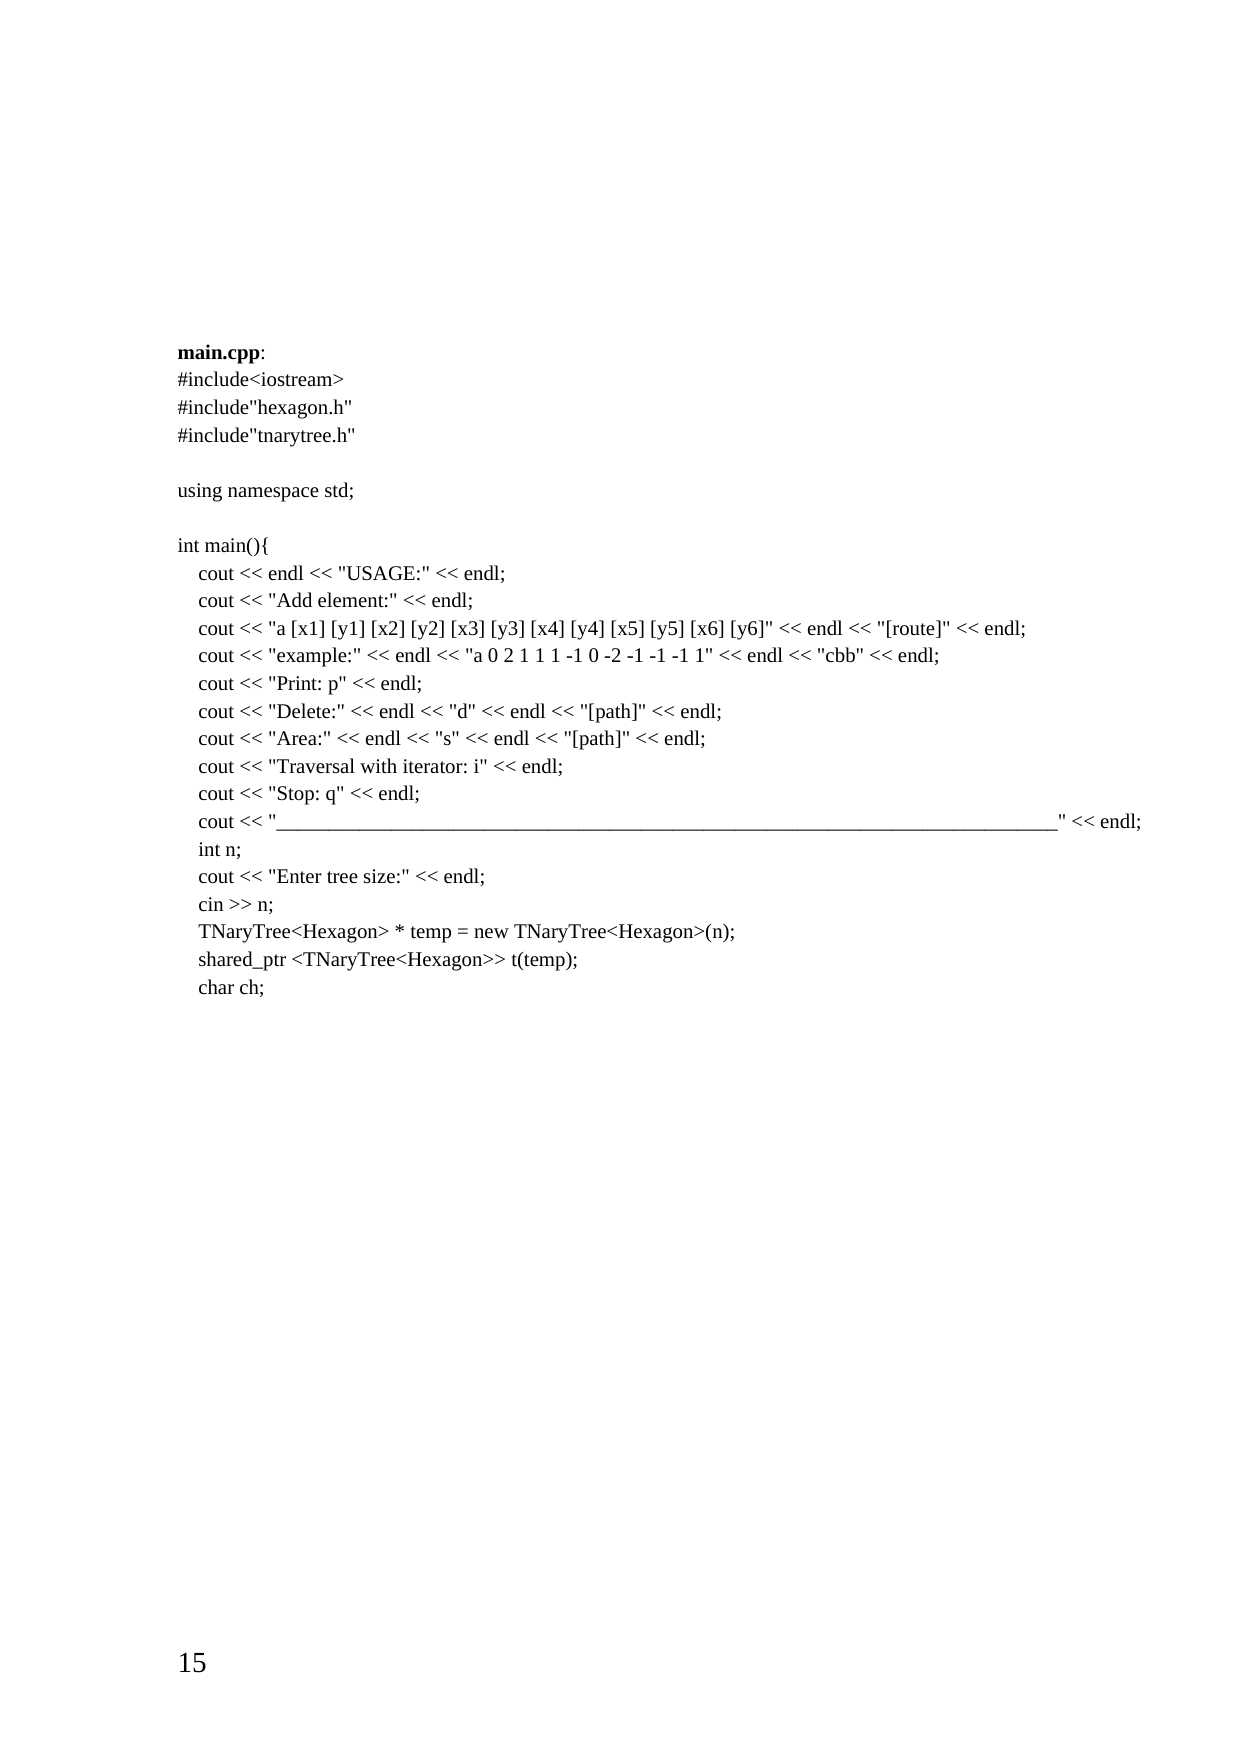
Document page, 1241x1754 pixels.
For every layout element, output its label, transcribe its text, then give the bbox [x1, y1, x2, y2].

subtitle cout << "Traversal with iterator: i" << endl; [177, 754, 1152, 778]
subtitle int main(){ [177, 533, 1152, 557]
subtitle cout << "Area:" << endl << "s" << endl << "[path]" << endl; [177, 726, 1152, 750]
subtitle cout << "Stop: q" << endl; [177, 781, 1152, 805]
subtitle cout << "a [x1] [y1] [x2] [y2] [x3] [y3] [x4] [y4] [x5] [y5] [x6] [y6]" << endl << "[route]" << endl; [177, 616, 1152, 640]
subtitle cout << "___________________________________________________________________________" << endl; [177, 809, 1152, 833]
subtitle cout << "Print: p" << endl; [177, 671, 1152, 695]
subtitle cout << "Delete:" << endl << "d" << endl << "[path]" << endl; [177, 698, 1152, 723]
subtitle cin >> n; [177, 892, 1152, 916]
subtitle cout << endl << "USAGE:" << endl; [177, 561, 1152, 584]
subtitle using namespace std; [177, 478, 1152, 502]
subtitle shared_ptr <TNaryTree<Hexagon>> t(temp); [177, 947, 1152, 971]
subtitle main.cpp: [177, 340, 1152, 364]
subtitle TNaryTree<Hexagon> * temp = new TNaryTree<Hexagon>(n); [177, 919, 1152, 943]
subtitle cout << "example:" << endl << "a 0 2 1 1 1 -1 0 -2 -1 -1 -1 1" << endl << "cbb" << endl; [177, 643, 1152, 667]
subtitle int n; [177, 837, 1152, 861]
subtitle #include<iostream> [177, 367, 1152, 391]
subtitle cout << "Enter tree size:" << endl; [177, 864, 1152, 888]
subtitle cout << "Add element:" << endl; [177, 588, 1152, 612]
subtitle #include"hexagon.h" [177, 395, 1152, 419]
subtitle char ch; [177, 974, 1152, 999]
subtitle #include"tnarytree.h" [177, 422, 1152, 447]
